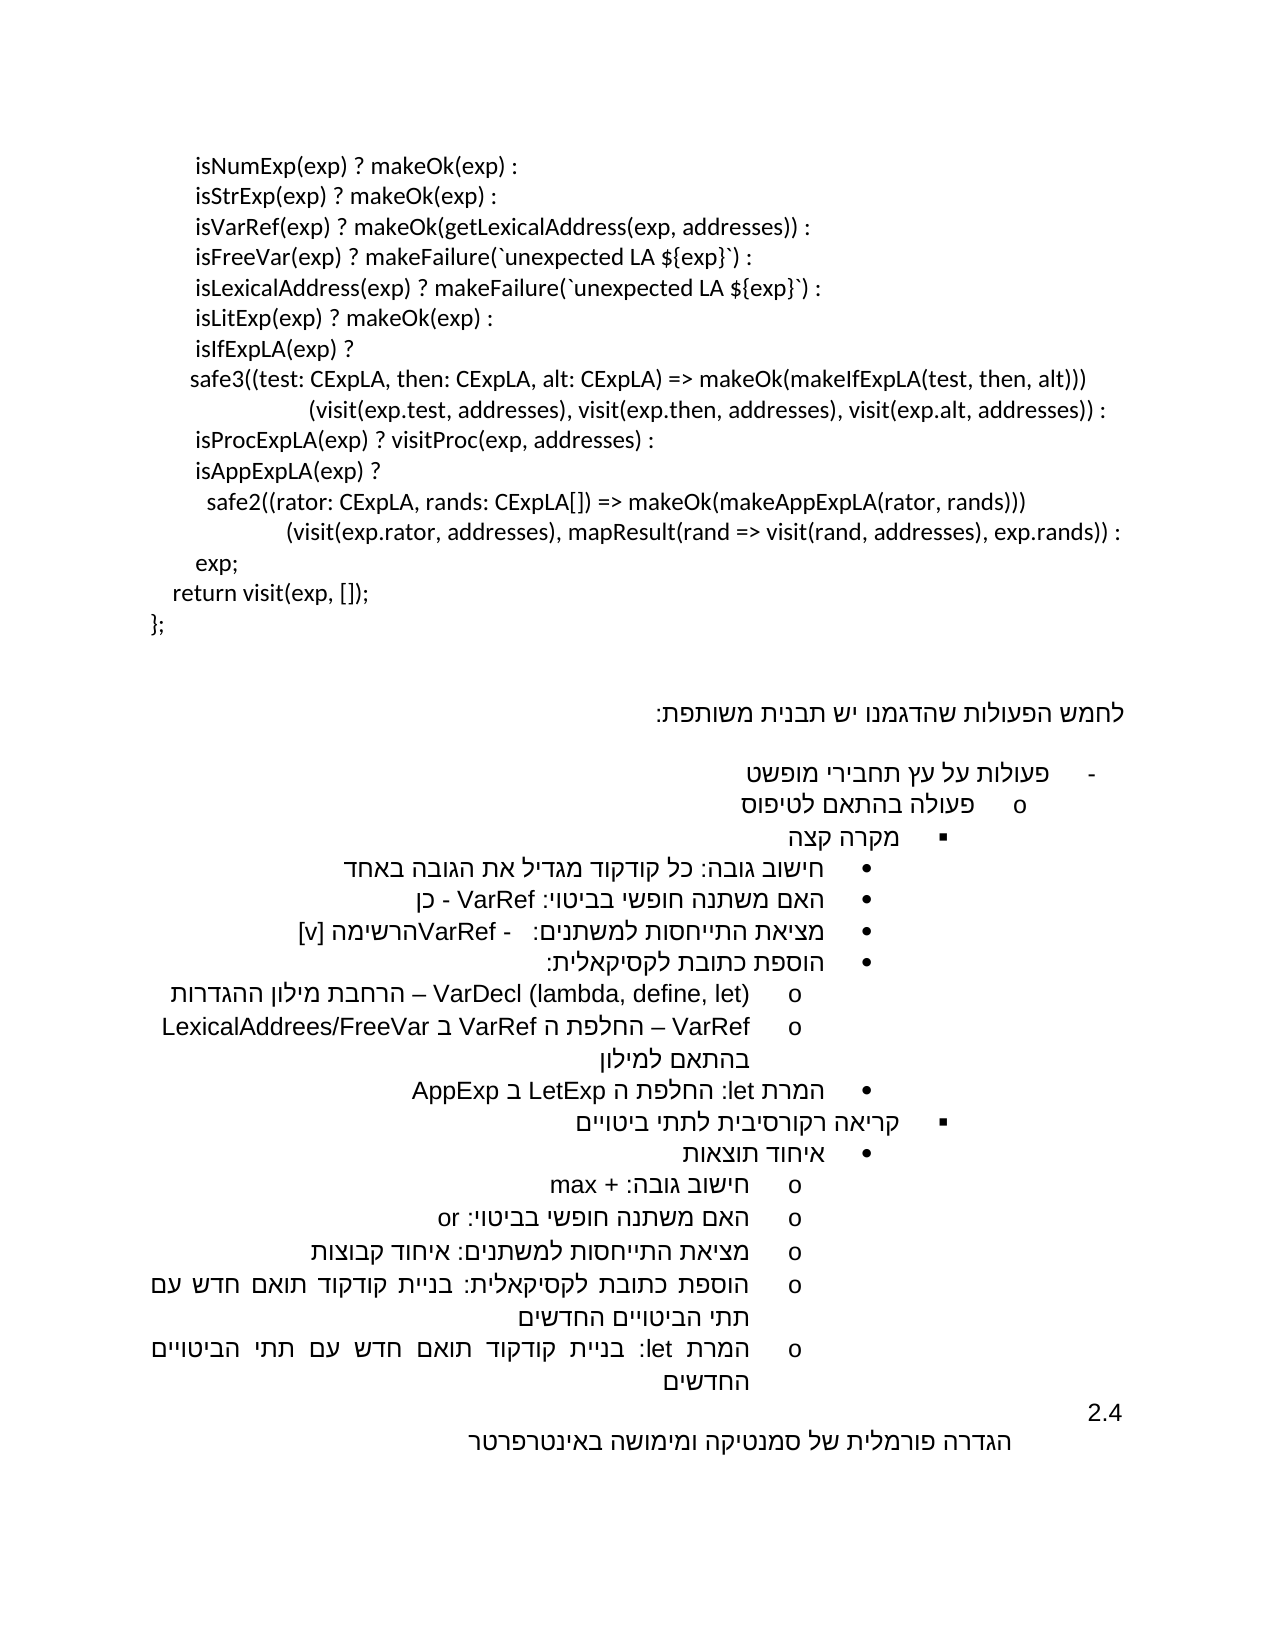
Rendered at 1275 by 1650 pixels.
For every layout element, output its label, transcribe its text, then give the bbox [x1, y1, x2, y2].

list המרת let: החלפת ה LetExp ב AppExp [150, 1076, 862, 1105]
text לחמש הפעולות שהדגמנו יש תבנית משותפת: [150, 699, 1125, 728]
list המרת let: בניית קודקוד תואם חדש עם תתי הביטויים החדשים [150, 1334, 787, 1396]
text safe2((rator: CExpLA, rands: CExpLA[]) => makeOk(makeAppExpLA(rator, rands))) [150, 486, 1125, 516]
text isVarRef(exp) ? makeOk(getLexicalAddress(exp, addresses)) : [150, 211, 1125, 242]
text isAppExpLA(exp) ? [150, 455, 1125, 486]
list פעולות על עץ תחבירי מופשט [150, 759, 1087, 787]
list הוספת כתובת לקסיקאלית: [150, 948, 862, 976]
text (visit(exp.rator, addresses), mapResult(rand => visit(rand, addresses), exp.rands)) : [150, 516, 1125, 547]
text isLitExp(exp) ? makeOk(exp) : [150, 303, 1125, 333]
text isFreeVar(exp) ? makeFailure(`unexpected LA ${exp}`) : [150, 242, 1125, 272]
list הוספת כתובת לקסיקאלית: בניית קודקוד תואם חדש עם תתי הביטויים החדשים [150, 1270, 787, 1332]
list חישוב גובה: כל קודקוד מגדיל את הגובה באחד [150, 854, 862, 883]
text isLexicalAddress(exp) ? makeFailure(`unexpected LA ${exp}`) : [150, 272, 1125, 303]
list מקרה קצה [150, 823, 937, 852]
text isIfExpLA(exp) ? [150, 333, 1125, 364]
text (visit(exp.test, addresses), visit(exp.then, addresses), visit(exp.alt, addresses)) : [150, 394, 1125, 425]
text isNumExp(exp) ? makeOk(exp) : [150, 150, 1125, 181]
list האם משתנה חופשי בביטוי: or [150, 1203, 787, 1234]
text }; [150, 608, 1125, 638]
text isProcExpLA(exp) ? visitProc(exp, addresses) : [150, 425, 1125, 455]
list פעולה בהתאם לטיפוס [150, 790, 1012, 821]
list איחוד תוצאות [150, 1139, 862, 1167]
list VarDecl (lambda, define, let) – הרחבת מילון ההגדרות [150, 979, 787, 1010]
list VarRef – החלפת ה VarRef ב LexicalAddrees/FreeVar בהתאם למילון [150, 1012, 787, 1074]
list האם משתנה חופשי בביטוי: VarRef - כן [150, 885, 862, 914]
text exp; [150, 547, 1125, 577]
list מציאת התייחסות למשתנים: איחוד קבוצות [150, 1236, 787, 1267]
text isStrExp(exp) ? makeOk(exp) : [150, 181, 1125, 211]
list מציאת התייחסות למשתנים: - VarRefהרשימה [v] [150, 916, 862, 945]
text safe3((test: CExpLA, then: CExpLA, alt: CExpLA) => makeOk(makeIfExpLA(test, then, alt))) [150, 364, 1125, 394]
list קריאה רקורסיבית לתתי ביטויים [150, 1107, 937, 1136]
list הגדרה פורמלית של סמנטיקה ומימושה באינטרפרטר [150, 1398, 1087, 1456]
text return visit(exp, []); [150, 577, 1125, 608]
list חישוב גובה: + max [150, 1170, 787, 1201]
